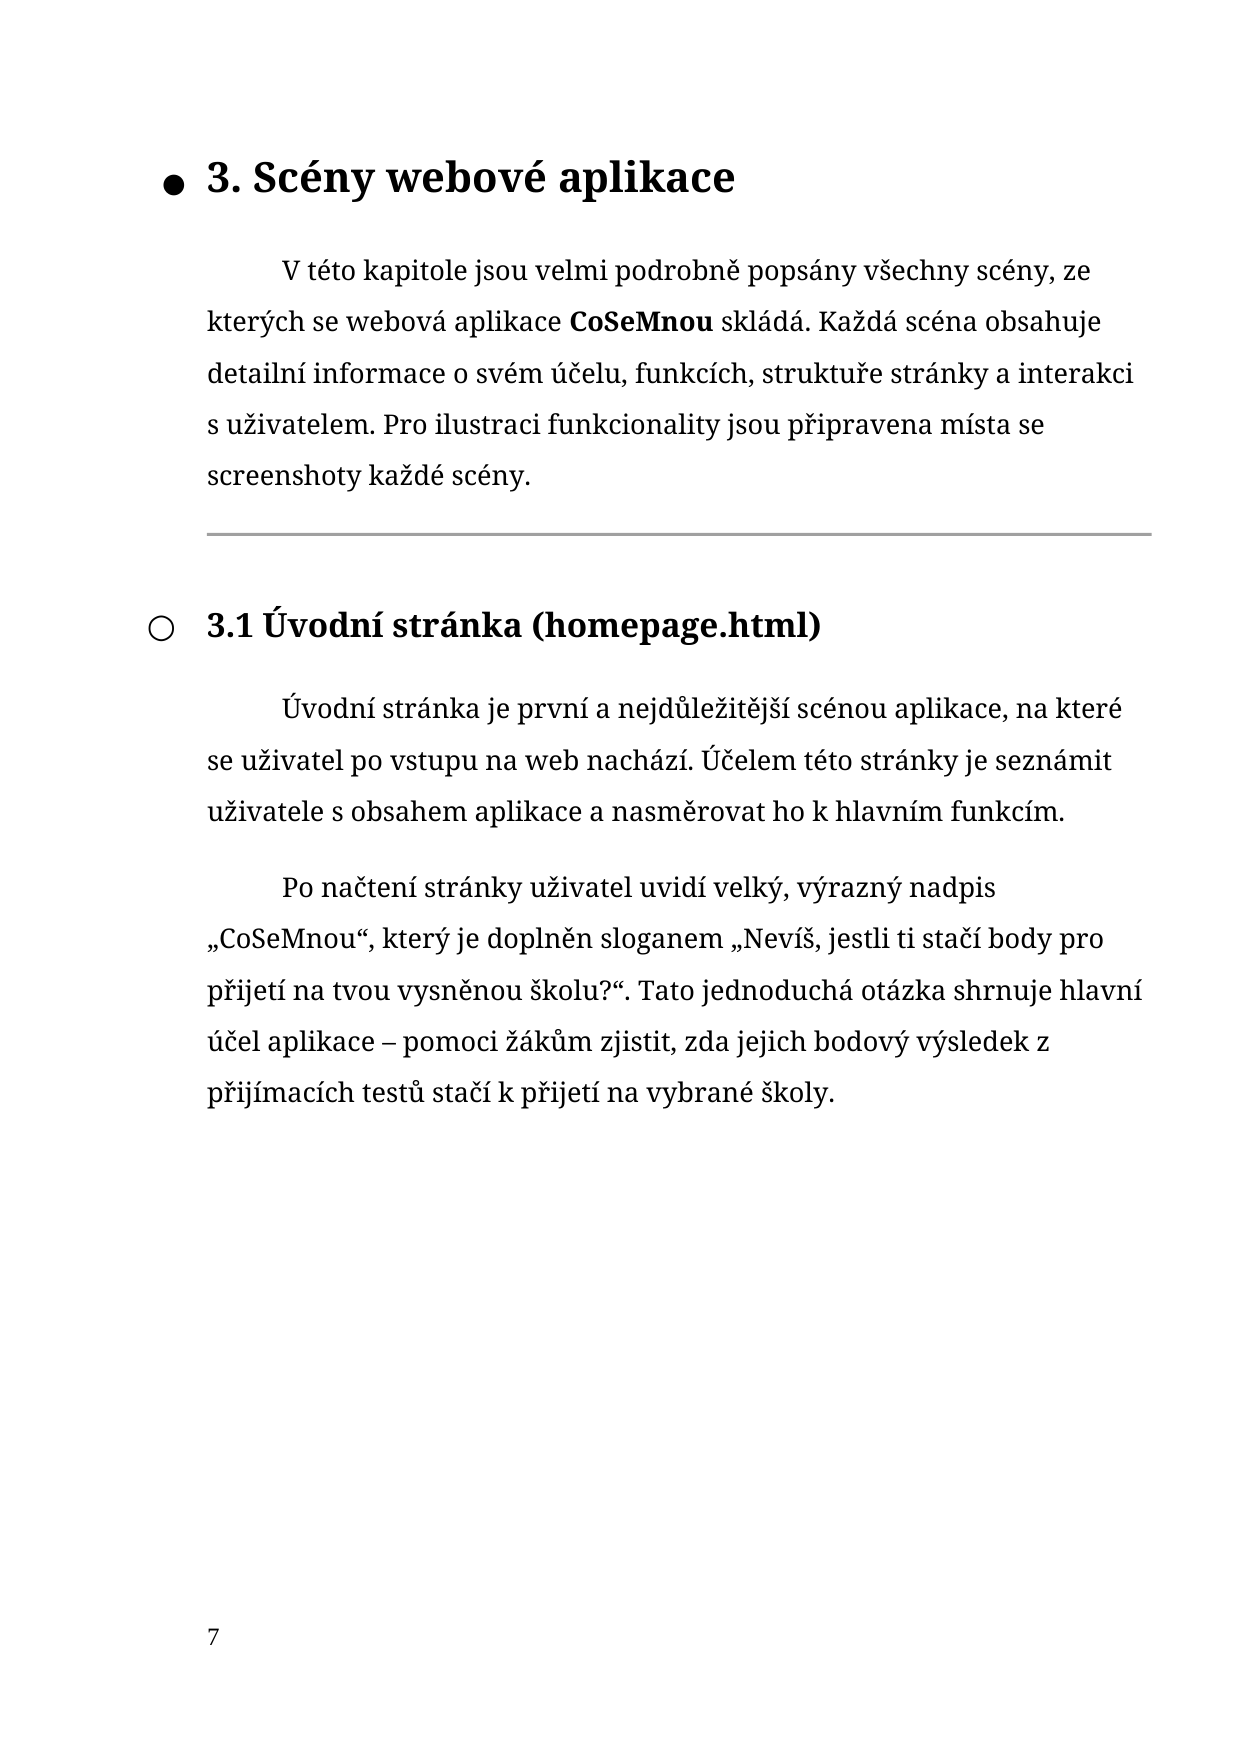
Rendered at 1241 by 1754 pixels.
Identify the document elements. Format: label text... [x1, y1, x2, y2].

text Úvodní stránka je první a nejdůležitější scénou aplikace, na které se uživatel po vstupu na web nachází. Účelem této stránky je seznámit uživatele s obsahem aplikace a nasměrovat ho k hlavním funkcím. [207, 690, 1152, 829]
subtitle 3.1 Úvodní stránka (homepage.html) [147, 602, 1152, 647]
text V této kapitole jsou velmi podrobně popsány všechny scény, ze kterých se webová aplikace CoSeMnou skládá. Každá scéna obsahuje detailní informace o svém účelu, funkcích, struktuře stránky a interakci s uživatelem. Pro ilustraci funkcionality jsou připravena místa se screenshoty každé scény. [207, 252, 1152, 493]
text Po načtení stránky uživatel uvidí velký, výrazný nadpis „CoSeMnou“, který je doplněn sloganem „Nevíš, jestli ti stačí body pro přijetí na tvou vysněnou školu?“. Tato jednoduchá otázka shrnuje hlavní účel aplikace – pomoci žákům zjistit, zda jejich bodový výsledek z přijímacích testů stačí k přijetí na vybrané školy. [207, 869, 1152, 1111]
subtitle 3. Scény webové aplikace [162, 148, 1152, 204]
